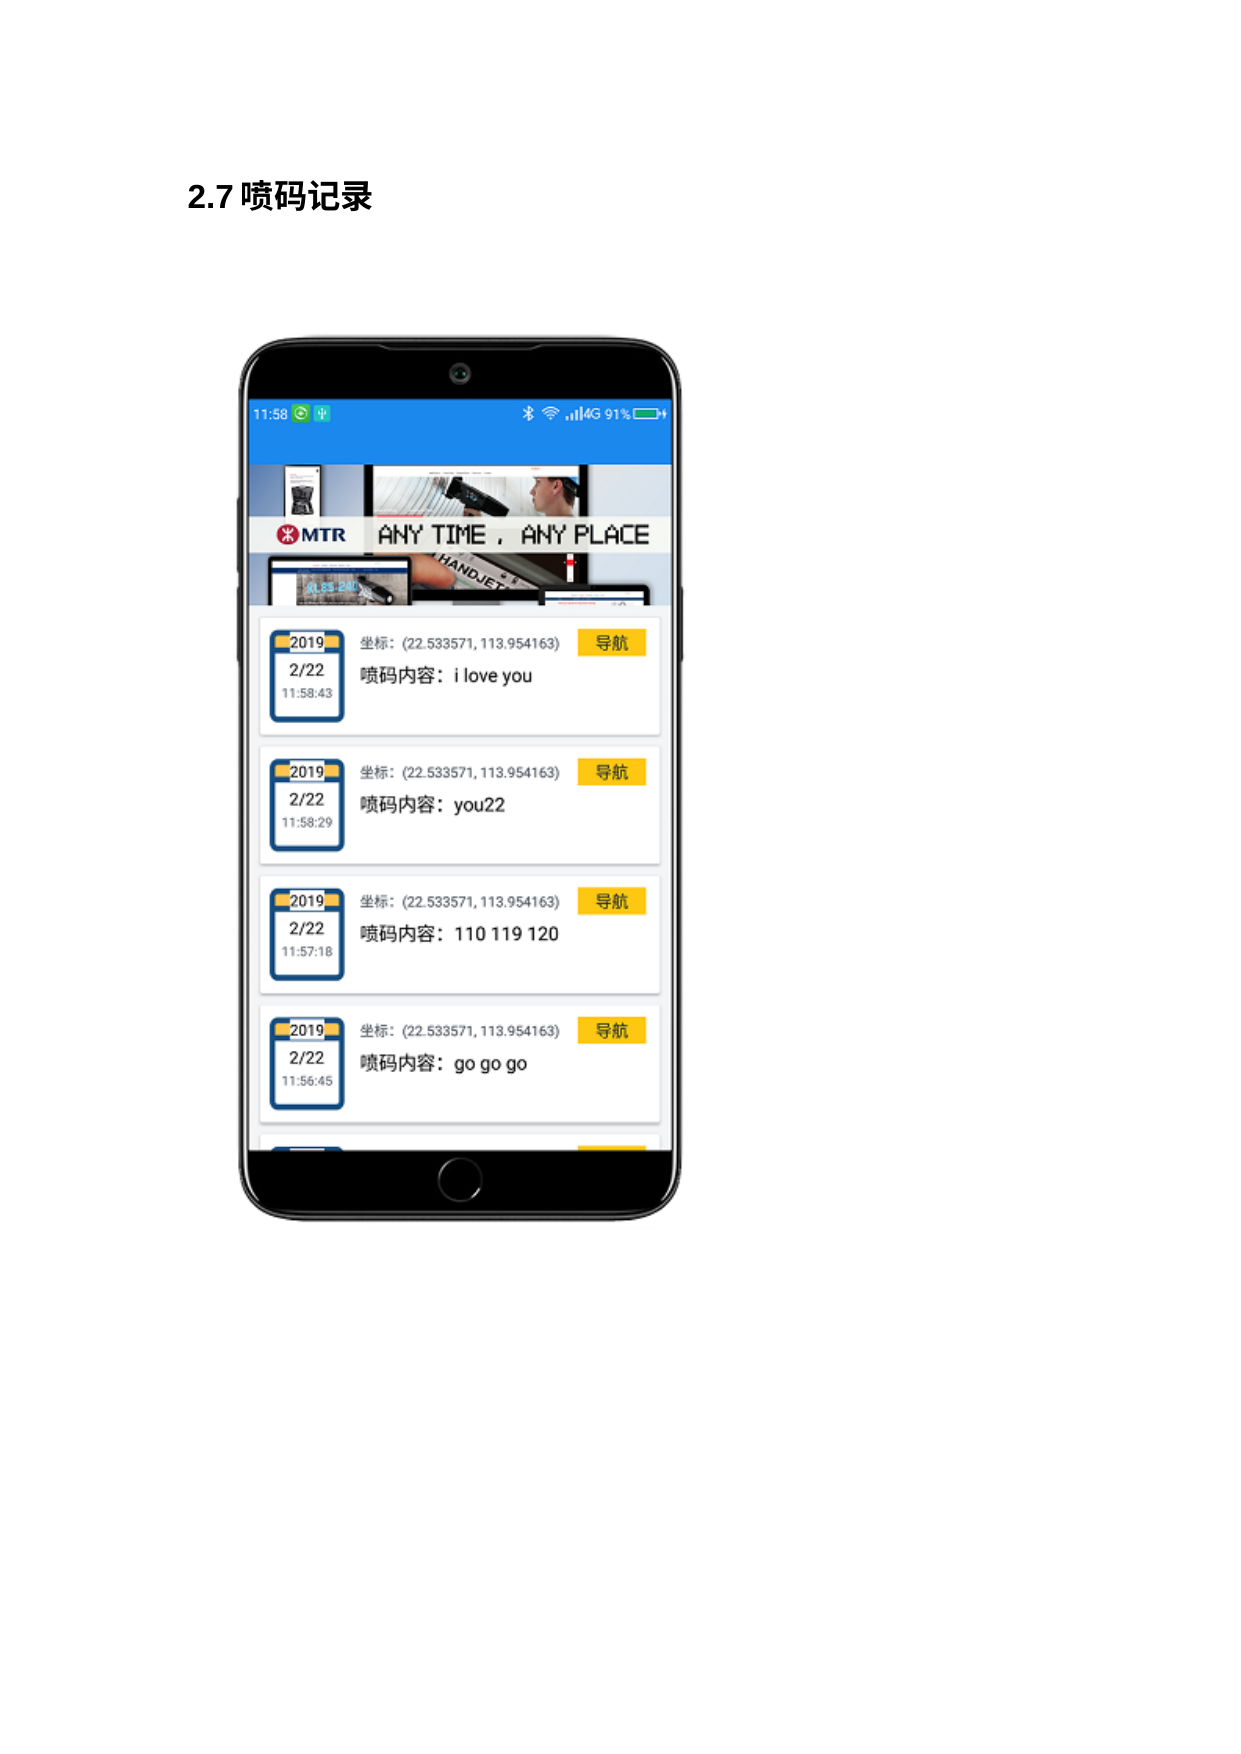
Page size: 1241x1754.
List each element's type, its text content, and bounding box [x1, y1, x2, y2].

subtitle 2.7喷码记录 [187, 162, 1053, 227]
picture [187, 288, 738, 1266]
